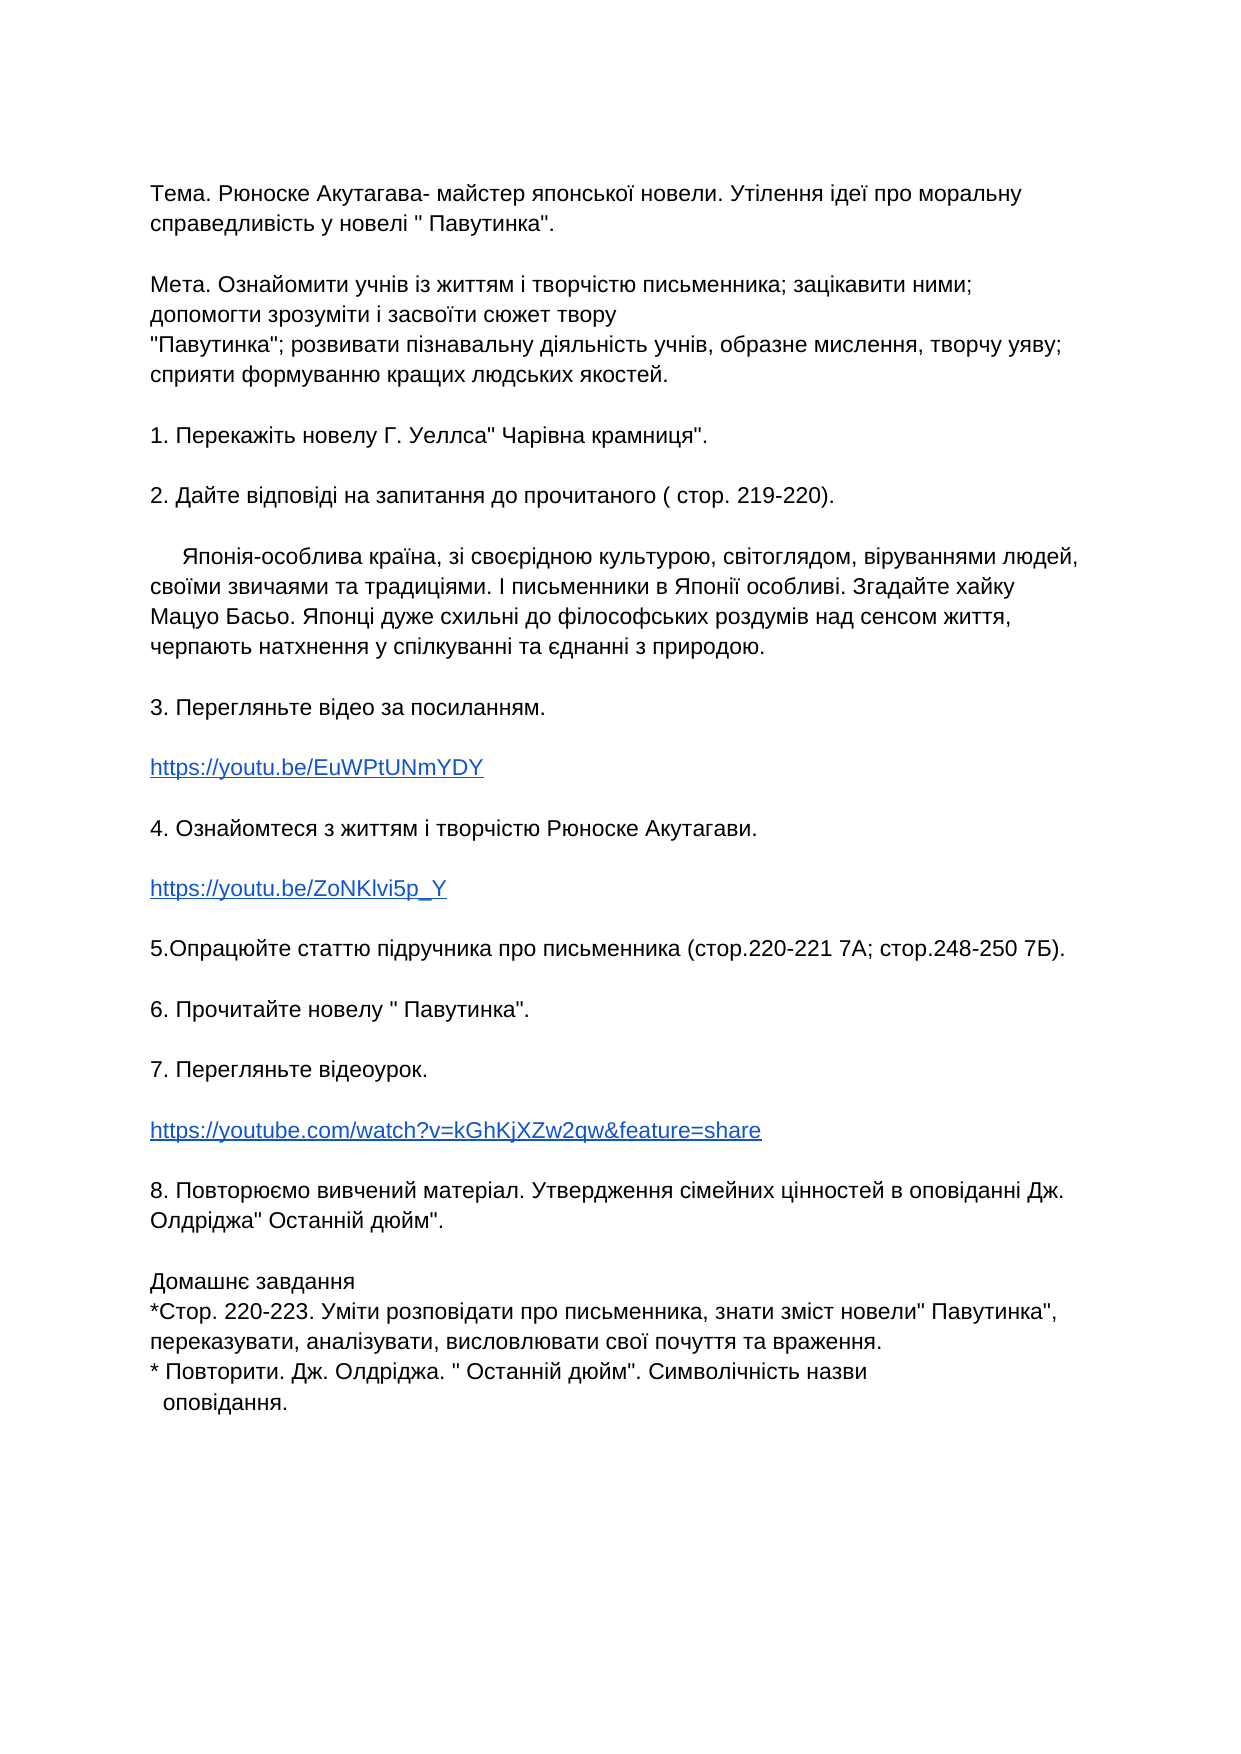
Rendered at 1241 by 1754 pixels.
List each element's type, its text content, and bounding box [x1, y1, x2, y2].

text "Павутинка"; розвивати пізнавальну діяльність учнів, образне мислення, творчу уяву; сприяти формуванню кращих людських якостей. [150, 331, 1090, 388]
text https://youtube.com/watch?v=kGhKjXZw2qw&feature=share [150, 1117, 1090, 1143]
text оповідання. [150, 1388, 1090, 1415]
text 2. Дайте відповіді на запитання до прочитаного ( стор. 219-220). [150, 482, 1090, 509]
text Тема. Рюноске Акутагава- майстер японської новели. Утілення ідеї про моральну справедливість у новелі " Павутинка". [150, 180, 1090, 237]
text 6. Прочитайте новелу " Павутинка". [150, 996, 1090, 1022]
text 5.Опрацюйте статтю підручника про письменника (стор.220-221 7А; стор.248-250 7Б). [150, 935, 1090, 962]
text 7. Перегляньте відеоурок. [150, 1056, 1090, 1083]
text 8. Повторюємо вивчений матеріал. Утвердження сімейних цінностей в оповіданні Дж. Олдріджа" Останній дюйм". [150, 1177, 1090, 1234]
text * Повторити. Дж. Олдріджа. " Останній дюйм". Символічність назви [150, 1358, 1090, 1385]
text Мета. Ознайомити учнів із життям і творчістю письменника; зацікавити ними; допомогти зрозуміти і засвоїти сюжет твору [150, 271, 1090, 327]
text *Стор. 220-223. Уміти розповідати про письменника, знати зміст новели" Павутинка", переказувати, аналізувати, висловлювати свої почуття та враження. [150, 1298, 1090, 1354]
text Японія-особлива країна, зі своєрідною культурою, світоглядом, віруваннями людей, своїми звичаями та традиціями. І письменники в Японії особливі. Згадайте хайку Мацуо Басьо. Японці дуже схильні до філософських роздумів над сенсом життя, черпають натхнення у спілкуванні та єднанні з природою. [150, 543, 1090, 660]
text https://youtu.be/ZoNKlvi5p_Y [150, 875, 1090, 901]
text 4. Ознайомтеся з життям і творчістю Рюноске Акутагави. [150, 814, 1090, 841]
text https://youtu.be/EuWPtUNmYDY [150, 754, 1090, 781]
text Домашнє завдання [150, 1268, 1090, 1294]
text 3. Перегляньте відео за посиланням. [150, 694, 1090, 720]
text 1. Перекажіть новелу Г. Уеллса" Чарівна крамниця". [150, 422, 1090, 448]
